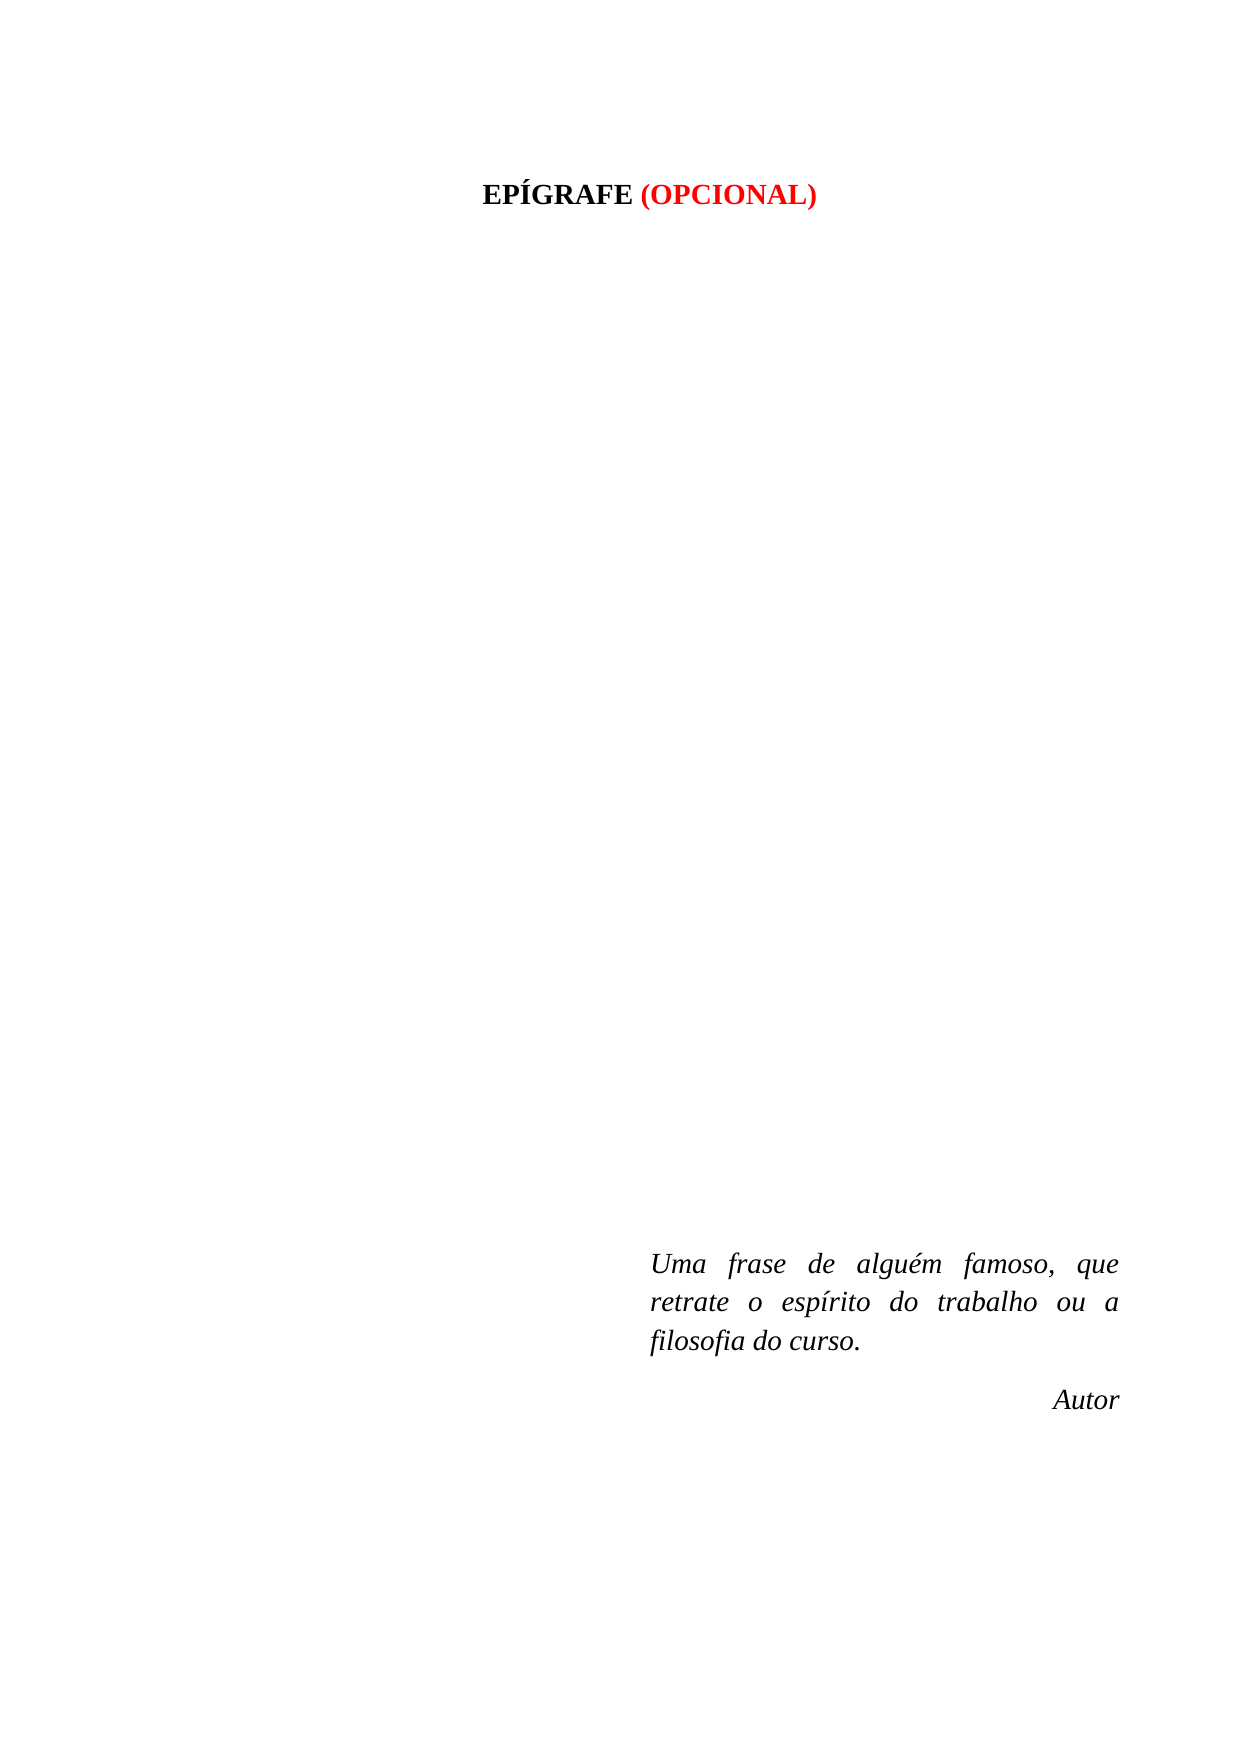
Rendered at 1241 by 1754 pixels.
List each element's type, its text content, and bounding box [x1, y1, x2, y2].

text EPÍGRAFE (OPCIONAL) [177, 177, 1122, 211]
text Autor [650, 1382, 1122, 1416]
text Uma frase de alguém famoso, que retrate o espírito do trabalho ou a filosofia do curso. [650, 1246, 1122, 1357]
